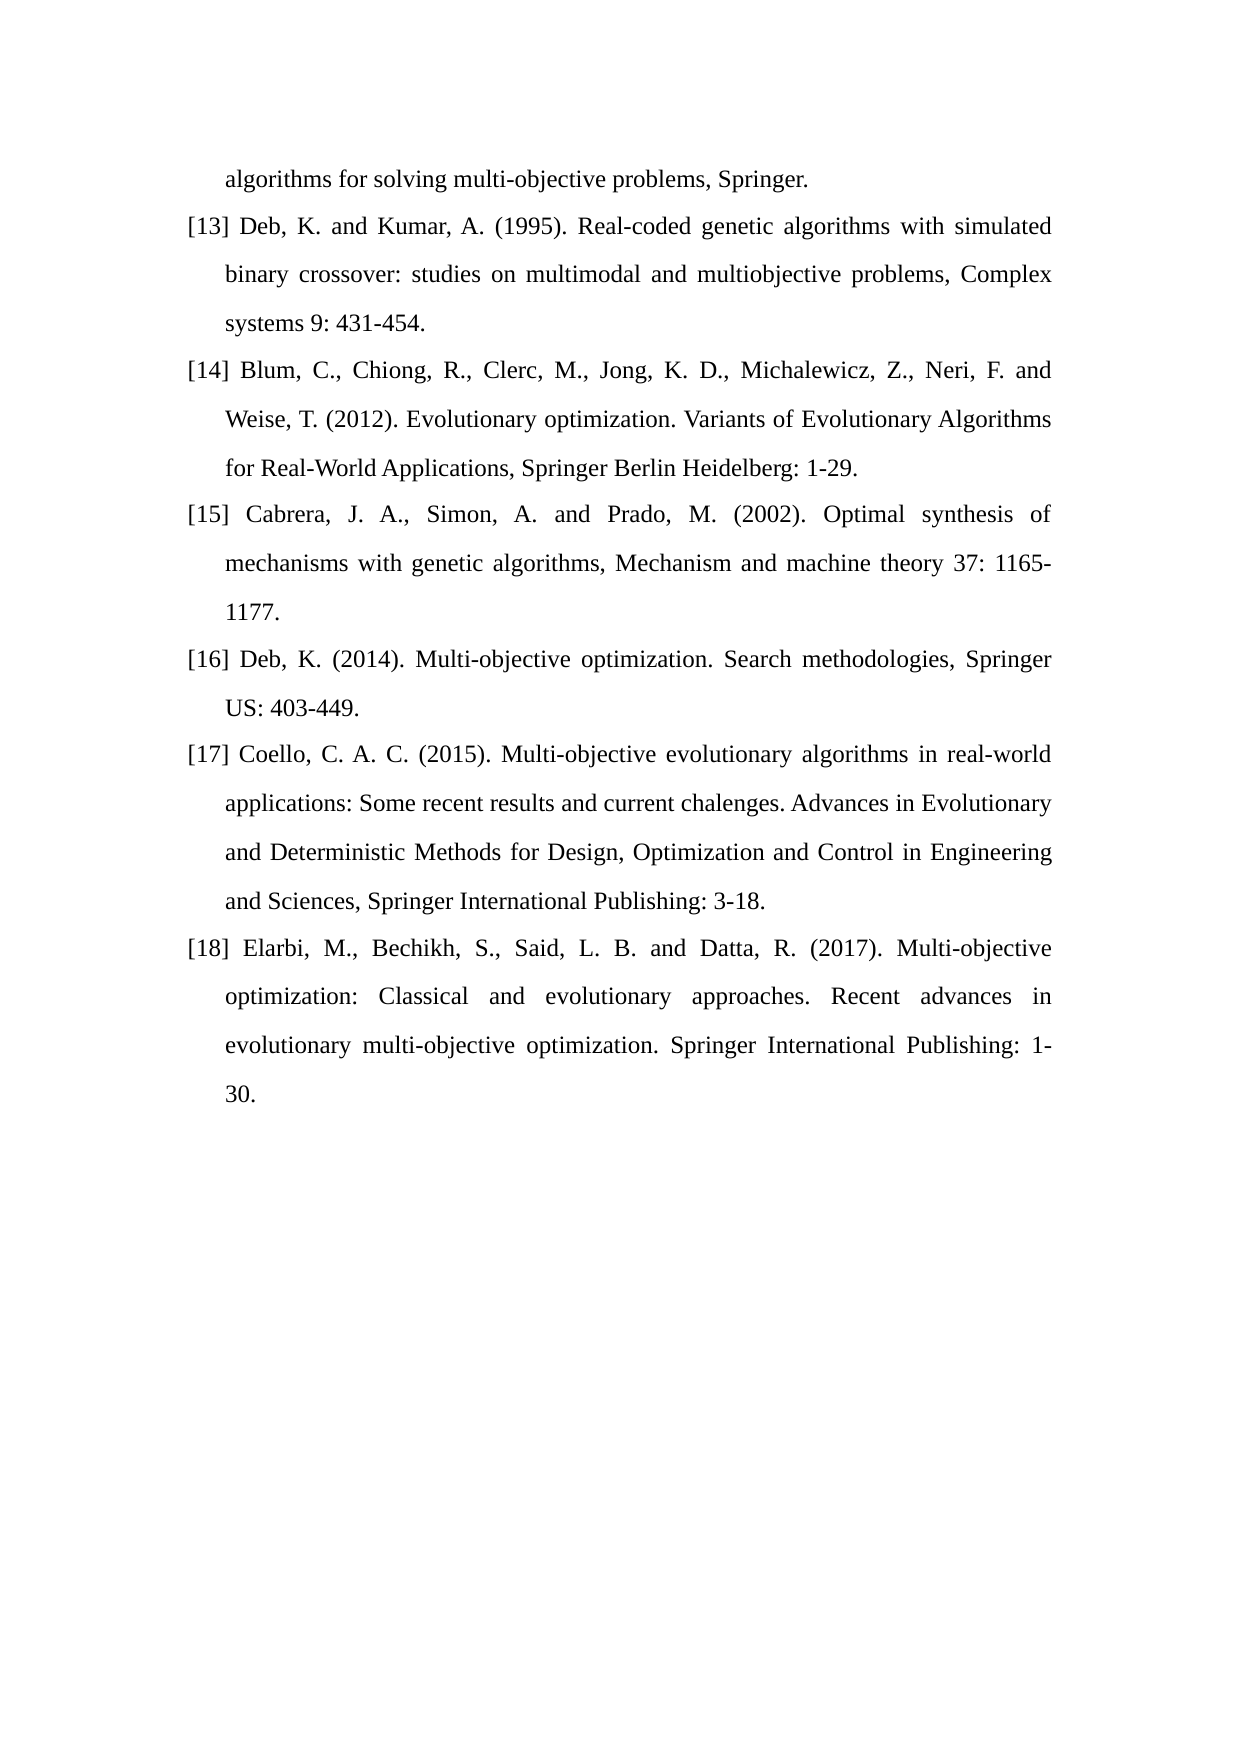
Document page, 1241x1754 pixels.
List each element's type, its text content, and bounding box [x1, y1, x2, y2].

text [187, 162, 1053, 194]
text [15] Cabrera, J. A., Simon, A. and Prado, M. (2002). Optimal synthesis of mechanisms with genetic algorithms, Mechanism and machine theory 37: 1165-1177. [187, 498, 1053, 628]
text [14] Blum, C., Chiong, R., Clerc, M., Jong, K. D., Michalewicz, Z., Neri, F. and Weise, T. (2012). Evolutionary optimization. Variants of Evolutionary Algorithms for Real-World Applications, Springer Berlin Heidelberg: 1-29. [187, 353, 1053, 483]
text [13] Deb, K. and Kumar, A. (1995). Real-coded genetic algorithms with simulated binary crossover: studies on multimodal and multiobjective problems, Complex systems 9: 431-454. [187, 209, 1053, 339]
text [18] Elarbi, M., Bechikh, S., Said, L. B. and Datta, R. (2017). Multi-objective optimization: Classical and evolutionary approaches. Recent advances in evolutionary multi-objective optimization. Springer International Publishing: 1-30. [187, 931, 1053, 1109]
text [17] Coello, C. A. C. (2015). Multi-objective evolutionary algorithms in real-world applications: Some recent results and current chalenges. Advances in Evolutionary and Deterministic Methods for Design, Optimization and Control in Engineering and Sciences, Springer International Publishing: 3-18. [187, 738, 1053, 916]
text [16] Deb, K. (2014). Multi-objective optimization. Search methodologies, Springer US: 403-449. [187, 642, 1053, 723]
